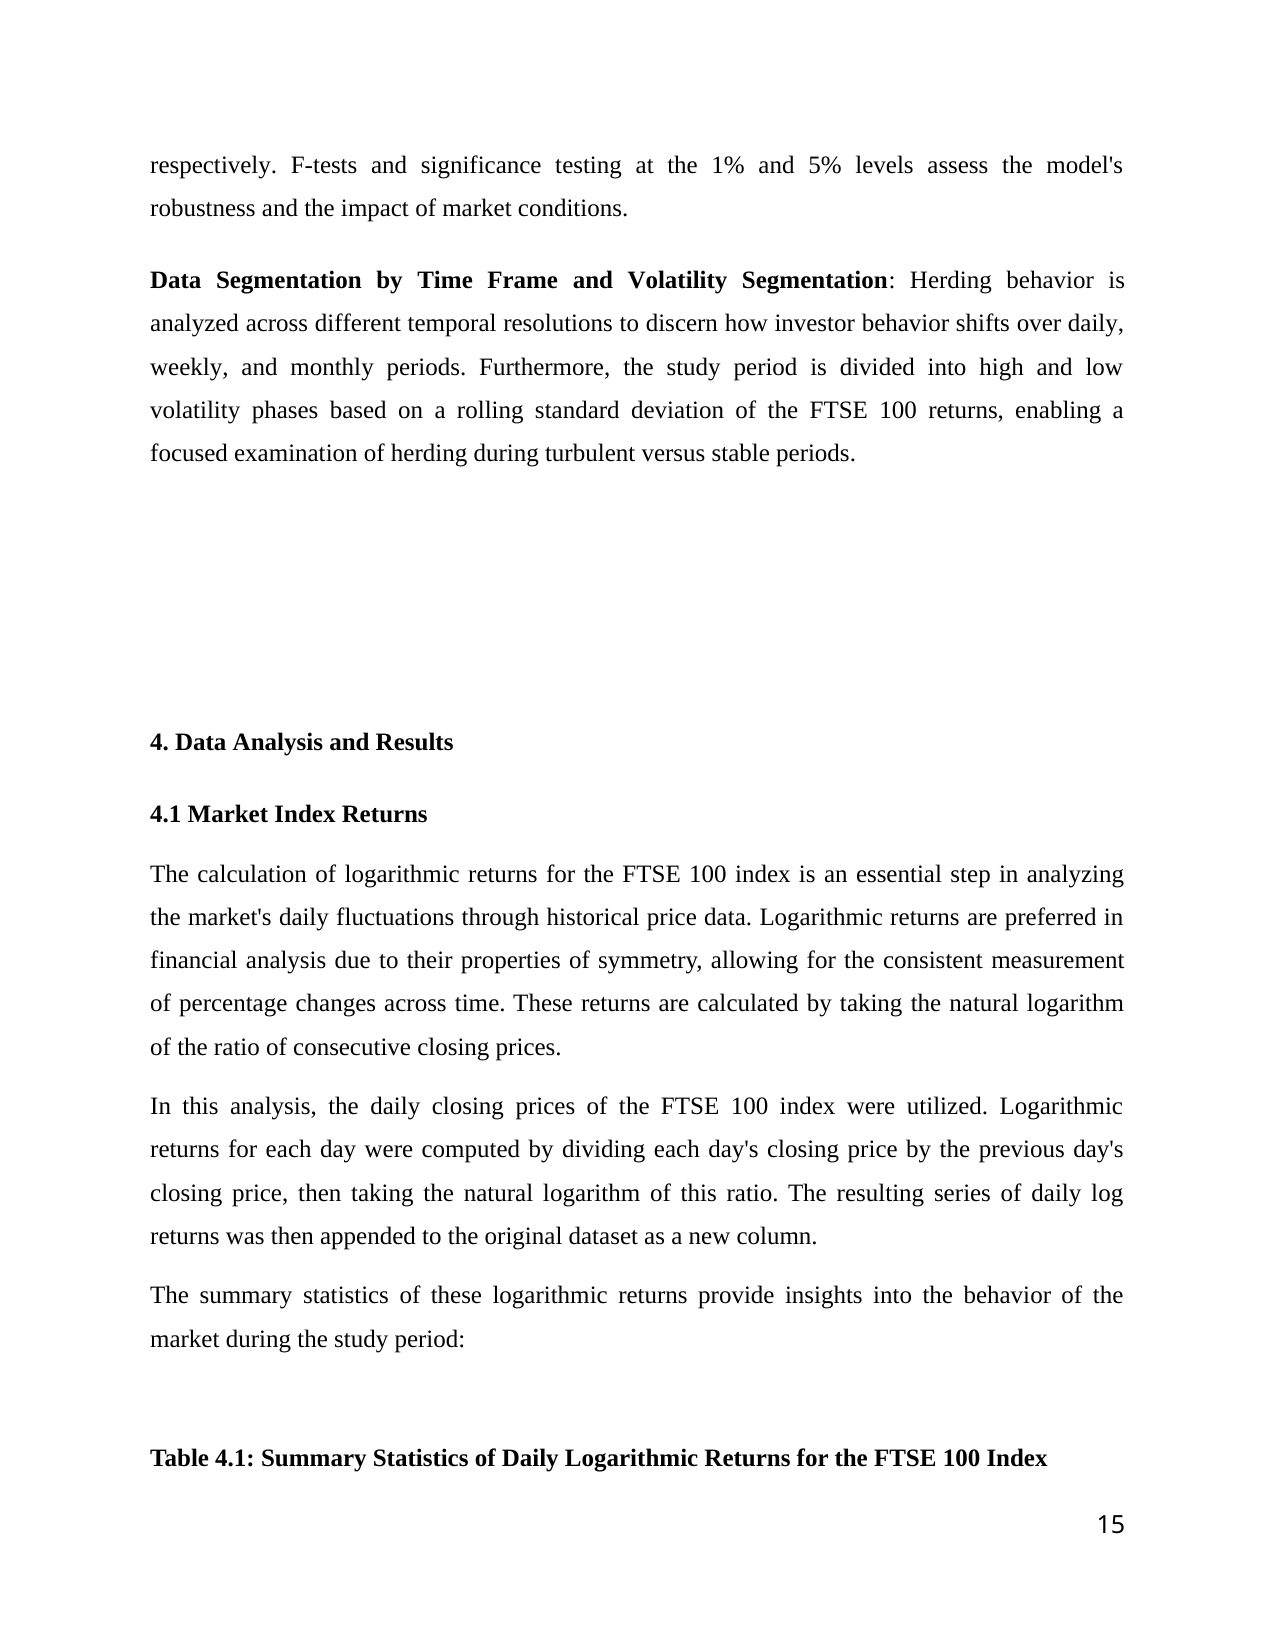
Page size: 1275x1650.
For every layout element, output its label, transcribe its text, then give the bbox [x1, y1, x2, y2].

text Table 4.1: Summary Statistics of Daily Logarithmic Returns for the FTSE 100 Index [150, 1443, 1125, 1472]
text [150, 150, 1125, 222]
text Data Segmentation by Time Frame and Volatility Segmentation: Herding behavior is analyzed across different temporal resolutions to discern how investor behavior shifts over daily, weekly, and monthly periods. Furthermore, the study period is divided into high and low volatility phases based on a rolling standard deviation of the FTSE 100 returns, enabling a focused examination of herding during turbulent versus stable periods. [150, 265, 1125, 467]
text The summary statistics of these logarithmic returns provide insights into the behavior of the market during the study period: [150, 1281, 1125, 1352]
text The calculation of logarithmic returns for the FTSE 100 index is an essential step in analyzing the market's daily fluctuations through historical price data. Logarithmic returns are preferred in financial analysis due to their properties of symmetry, allowing for the consistent measurement of percentage changes across time. These returns are calculated by taking the natural logarithm of the ratio of consecutive closing prices. [150, 859, 1125, 1060]
text In this analysis, the daily closing prices of the FTSE 100 index were utilized. Logarithmic returns for each day were computed by dividing each day's closing price by the previous day's closing price, then taking the natural logarithm of this ratio. The resulting series of daily log returns was then appended to the original dataset as a new column. [150, 1091, 1125, 1249]
text 4.1 Market Index Returns [150, 799, 1125, 828]
text 4. Data Analysis and Results [150, 727, 1125, 756]
